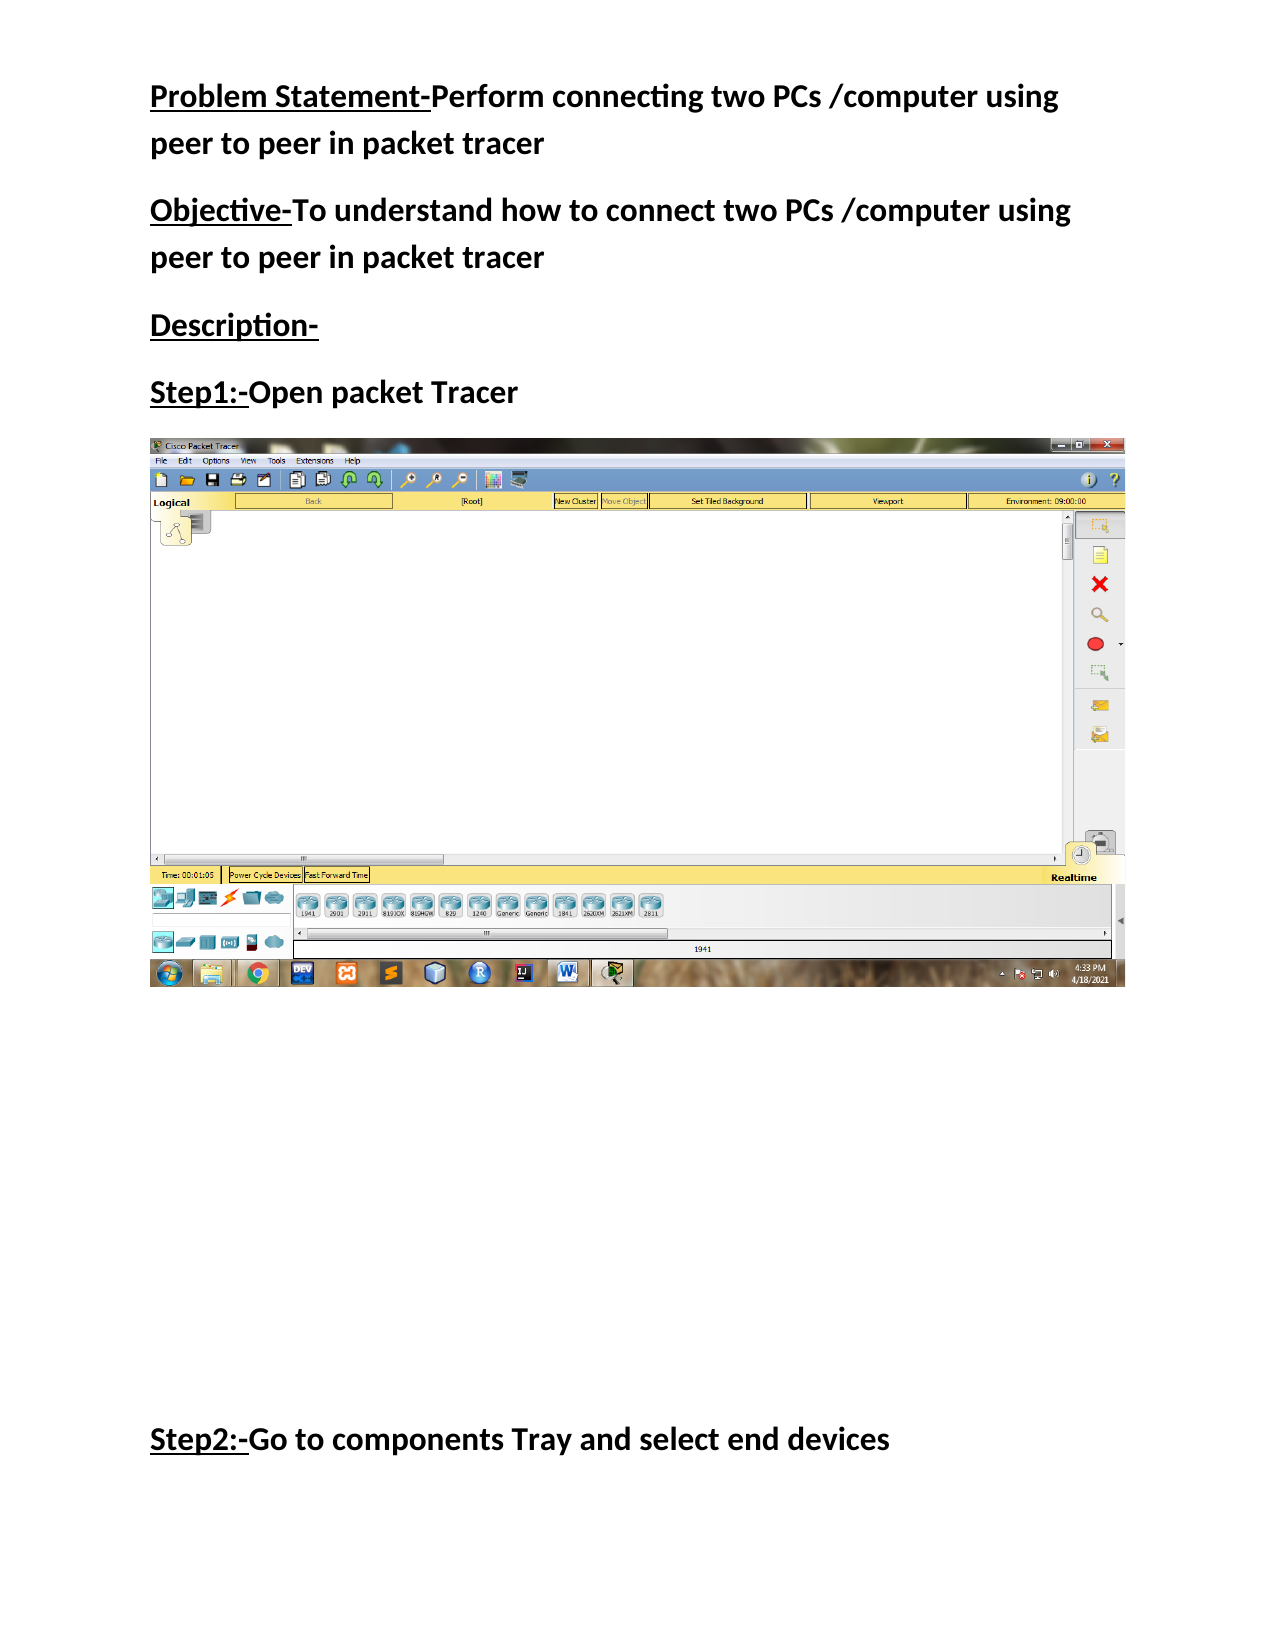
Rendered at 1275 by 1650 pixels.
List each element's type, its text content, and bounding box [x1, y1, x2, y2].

text Step1:-Open packet Tracer [150, 371, 1125, 412]
picture [150, 438, 1125, 987]
text Objective-To understand how to connect two PCs /computer using peer to peer in packet tracer [150, 189, 1125, 277]
text Step2:-Go to components Tray and select end devices [150, 1418, 1125, 1458]
text Problem Statement-Perform connecting two PCs /computer using peer to peer in packet tracer [150, 75, 1125, 162]
text Description- [150, 304, 1125, 344]
